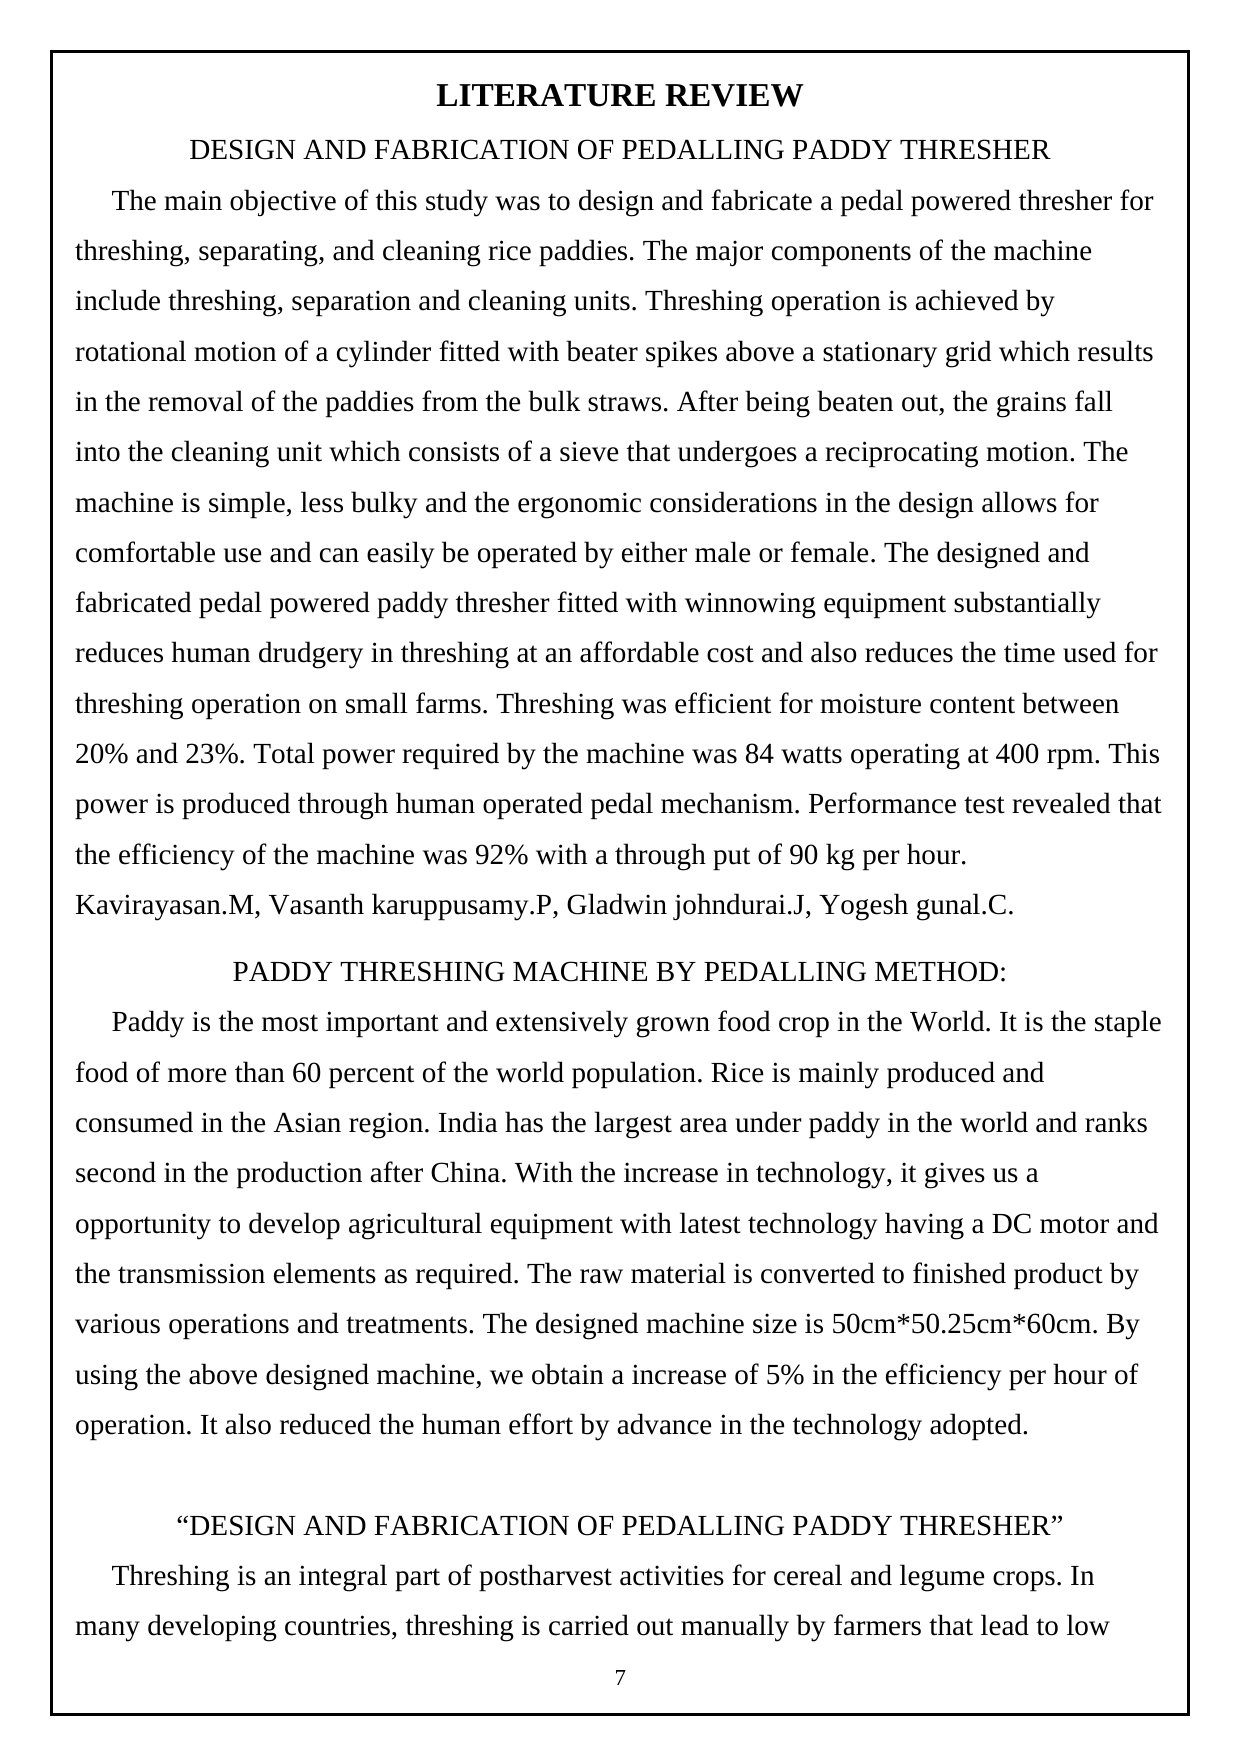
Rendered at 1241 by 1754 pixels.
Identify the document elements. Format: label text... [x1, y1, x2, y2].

text Paddy is the most important and extensively grown food crop in the World. It is the staple food of more than 60 percent of the world population. Rice is mainly produced and consumed in the Asian region. India has the largest area under paddy in the world and ranks second in the production after China. With the increase in technology, it gives us a opportunity to develop agricultural equipment with latest technology having a DC motor and the transmission elements as required. The raw material is converted to finished product by various operations and treatments. The designed machine size is 50cm*50.25cm*60cm. By using the above designed machine, we obtain a increase of 5% in the efficiency per hour of operation. It also reduced the human effort by advance in the technology adopted. [75, 1004, 1165, 1441]
text PADDY THRESHING MACHINE BY PEDALLING METHOD: [75, 954, 1165, 988]
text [75, 1558, 1165, 1642]
text Kavirayasan.M, Vasanth karuppusamy.P, Gladwin johndurai.J, Yogesh gunal.C. [75, 887, 1165, 921]
text The main objective of this study was to design and fabricate a pedal powered thresher for threshing, separating, and cleaning rice paddies. The major components of the machine include threshing, separation and cleaning units. Threshing operation is achieved by rotational motion of a cylinder fitted with beater spikes above a stationary grid which results in the removal of the paddies from the bulk straws. After being beaten out, the grains fall into the cleaning unit which consists of a sieve that undergoes a reciprocating motion. The machine is simple, less bulky and the ergonomic considerations in the design allows for comfortable use and can easily be operated by either male or female. The designed and fabricated pedal powered paddy thresher fitted with winnowing equipment substantially reduces human drudgery in threshing at an affordable cost and also reduces the time used for threshing operation on small farms. Threshing was efficient for moisture content between 20% and 23%. Total power required by the machine was 84 watts operating at 400 rpm. This power is produced through human operated pedal mechanism. Performance test revealed that the efficiency of the machine was 92% with a through put of 90 kg per hour. [75, 183, 1165, 870]
text LITERATURE REVIEW [75, 75, 1165, 113]
text DESIGN AND FABRICATION OF PEDALLING PADDY THRESHER [75, 132, 1165, 166]
text “DESIGN AND FABRICATION OF PEDALLING PADDY THRESHER” [75, 1508, 1165, 1541]
